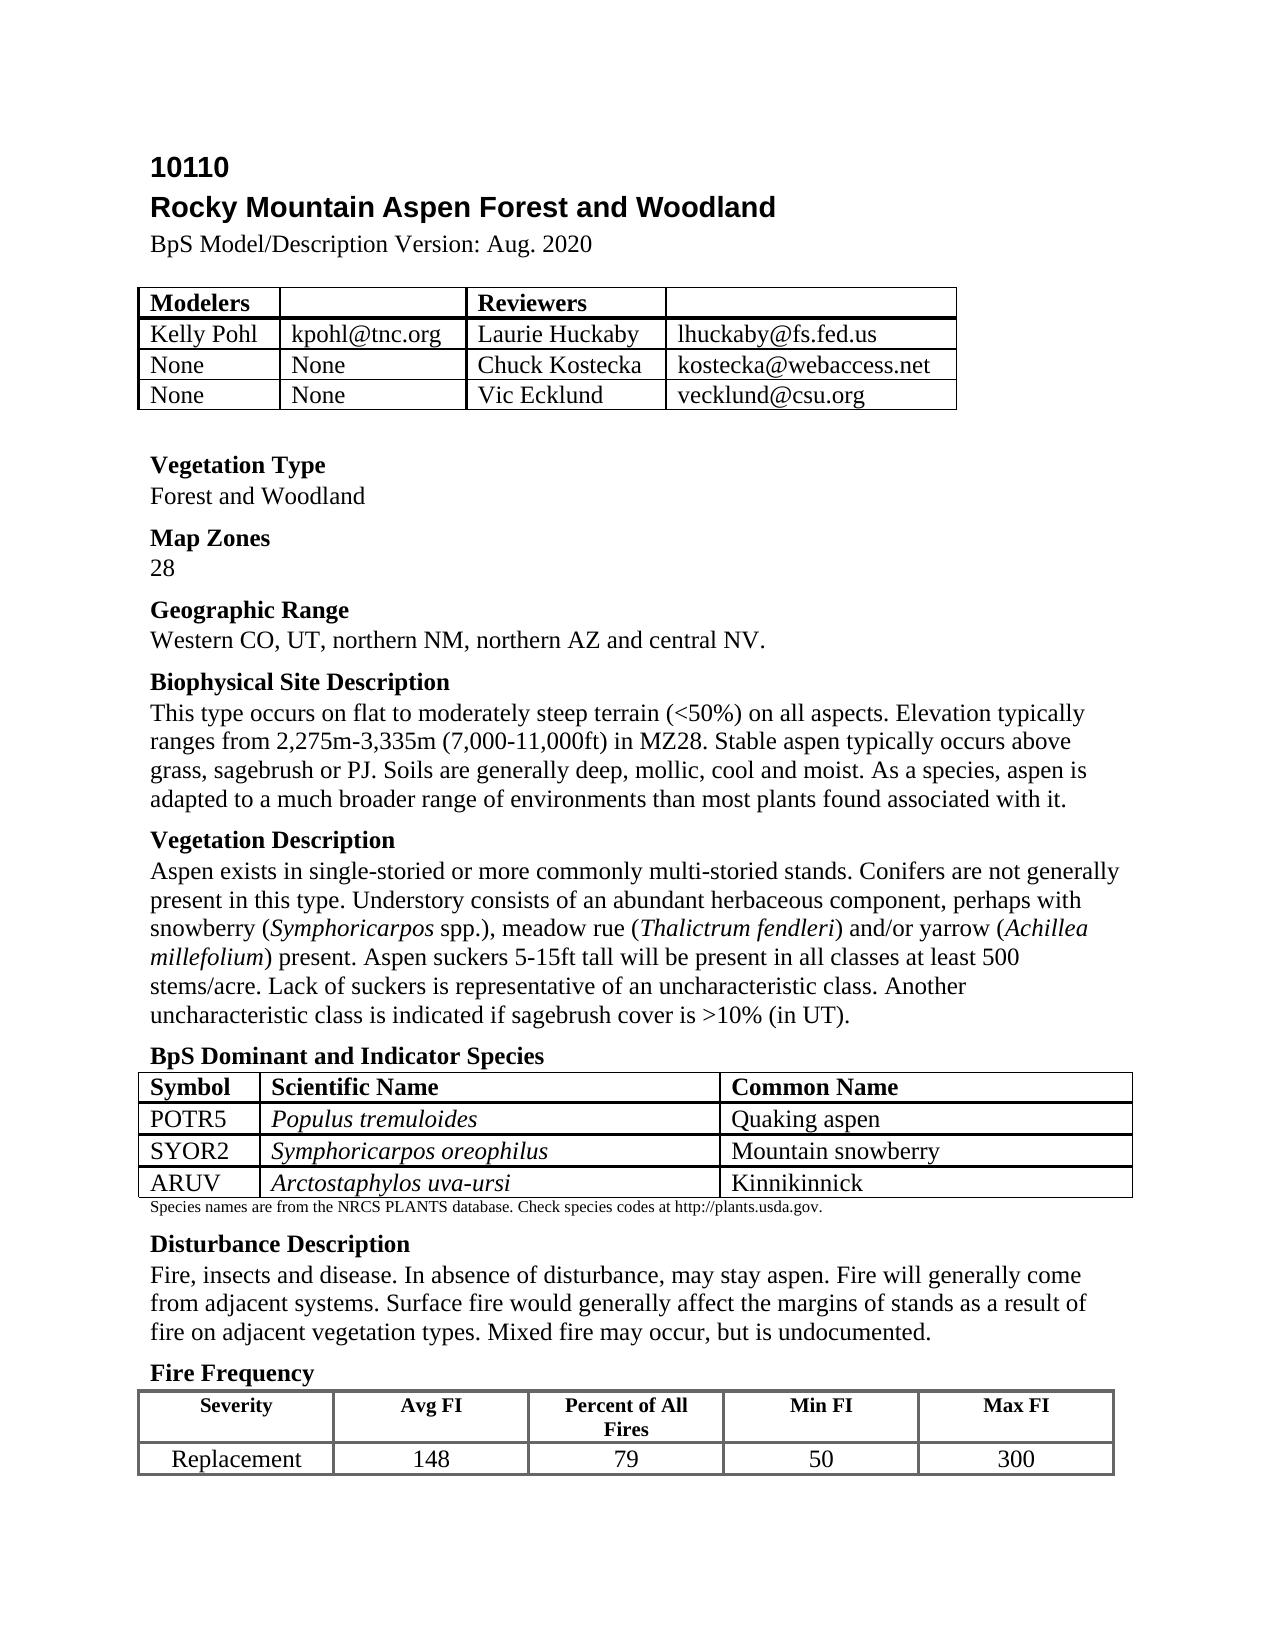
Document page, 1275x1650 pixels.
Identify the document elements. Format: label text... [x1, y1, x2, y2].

table_header Min FI [725, 1393, 917, 1441]
title Rocky Mountain Aspen Forest and Woodland [150, 190, 1125, 223]
text BpS Model/Description Version: Aug. 2020 [150, 229, 1125, 258]
text Map Zones [150, 523, 1125, 551]
table_cell lhuckaby@fs.fed.us [667, 320, 956, 348]
table_cell Populus tremuloides [261, 1104, 719, 1133]
table_header [667, 288, 956, 316]
table_cell 148 [335, 1444, 527, 1472]
table_cell Kinnikinnick [721, 1168, 1132, 1197]
table_header Percent of All Fires [530, 1393, 722, 1441]
text Vegetation Type [150, 451, 1125, 479]
text Geographic Range [150, 595, 1125, 623]
table_header Max FI [920, 1393, 1112, 1441]
table_cell 79 [530, 1444, 722, 1472]
table_cell None [140, 380, 279, 409]
table_cell Mountain snowberry [721, 1136, 1132, 1165]
table_header Reviewers [468, 288, 665, 316]
table_cell kostecka@webaccess.net [667, 350, 956, 378]
table_cell 50 [725, 1444, 917, 1472]
table_cell SYOR2 [139, 1136, 259, 1165]
table_cell None [281, 350, 465, 378]
table_cell 300 [920, 1444, 1112, 1472]
text Biophysical Site Description [150, 667, 1125, 696]
text Vegetation Description [150, 825, 1125, 854]
table_header Scientific Name [261, 1073, 719, 1101]
table_cell POTR5 [139, 1104, 259, 1133]
text BpS Dominant and Indicator Species [150, 1041, 1125, 1070]
table_cell Chuck Kostecka [468, 350, 665, 378]
text Fire, insects and disease. In absence of disturbance, may stay aspen. Fire will generally come from adjacent systems. Surface fire would generally affect the margins of stands as a result of fire on adjacent vegetation types. Mixed fire may occur, but is undocumented. [150, 1260, 1125, 1346]
table_cell Vic Ecklund [468, 380, 665, 409]
table_header Avg FI [335, 1393, 527, 1441]
text This type occurs on flat to moderately steep terrain (<50%) on all aspects. Elevation typically ranges from 2,275m-3,335m (7,000-11,000ft) in MZ28. Stable aspen typically occurs above grass, sagebrush or PJ. Soils are generally deep, mollic, cool and moist. As a species, aspen is adapted to a much broader range of environments than most plants found associated with it. [150, 698, 1125, 813]
table_header Symbol [139, 1073, 259, 1101]
title 10110 [150, 150, 1125, 183]
text Aspen exists in single-storied or more commonly multi-storied stands. Conifers are not generally present in this type. Understory consists of an abundant herbaceous component, perhaps with snowberry (Symphoricarpos spp.), meadow rue (Thalictrum fendleri) and/or yarrow (Achillea millefolium) present. Aspen suckers 5-15ft tall will be present in all classes at least 500 stems/acre. Lack of suckers is representative of an uncharacteristic class. Another uncharacteristic class is indicated if sagebrush cover is >10% (in UT). [150, 856, 1125, 1028]
table_header Severity [140, 1393, 332, 1441]
table_cell Replacement [140, 1444, 332, 1472]
table_cell vecklund@csu.org [667, 380, 956, 409]
table_cell None [140, 350, 279, 378]
text Species names are from the NRCS PLANTS database. Check species codes at http://plants.usda.gov. [150, 1198, 1125, 1216]
table_header [281, 288, 465, 316]
table_cell Quaking aspen [721, 1104, 1132, 1133]
table_cell Symphoricarpos oreophilus [261, 1136, 719, 1165]
table_cell ARUV [139, 1168, 259, 1197]
text Western CO, UT, northern NM, northern AZ and central NV. [150, 626, 1125, 654]
text Forest and Woodland [150, 481, 1125, 510]
text Fire Frequency [150, 1358, 1125, 1387]
table_cell Laurie Huckaby [468, 320, 665, 348]
text 28 [150, 553, 1125, 582]
table_header Common Name [721, 1073, 1132, 1101]
table_cell Kelly Pohl [140, 320, 279, 348]
table_cell Arctostaphylos uva-ursi [261, 1168, 719, 1197]
text Disturbance Description [150, 1229, 1125, 1258]
table_cell None [281, 380, 465, 409]
table_header Modelers [140, 288, 279, 316]
table_cell kpohl@tnc.org [281, 320, 465, 348]
